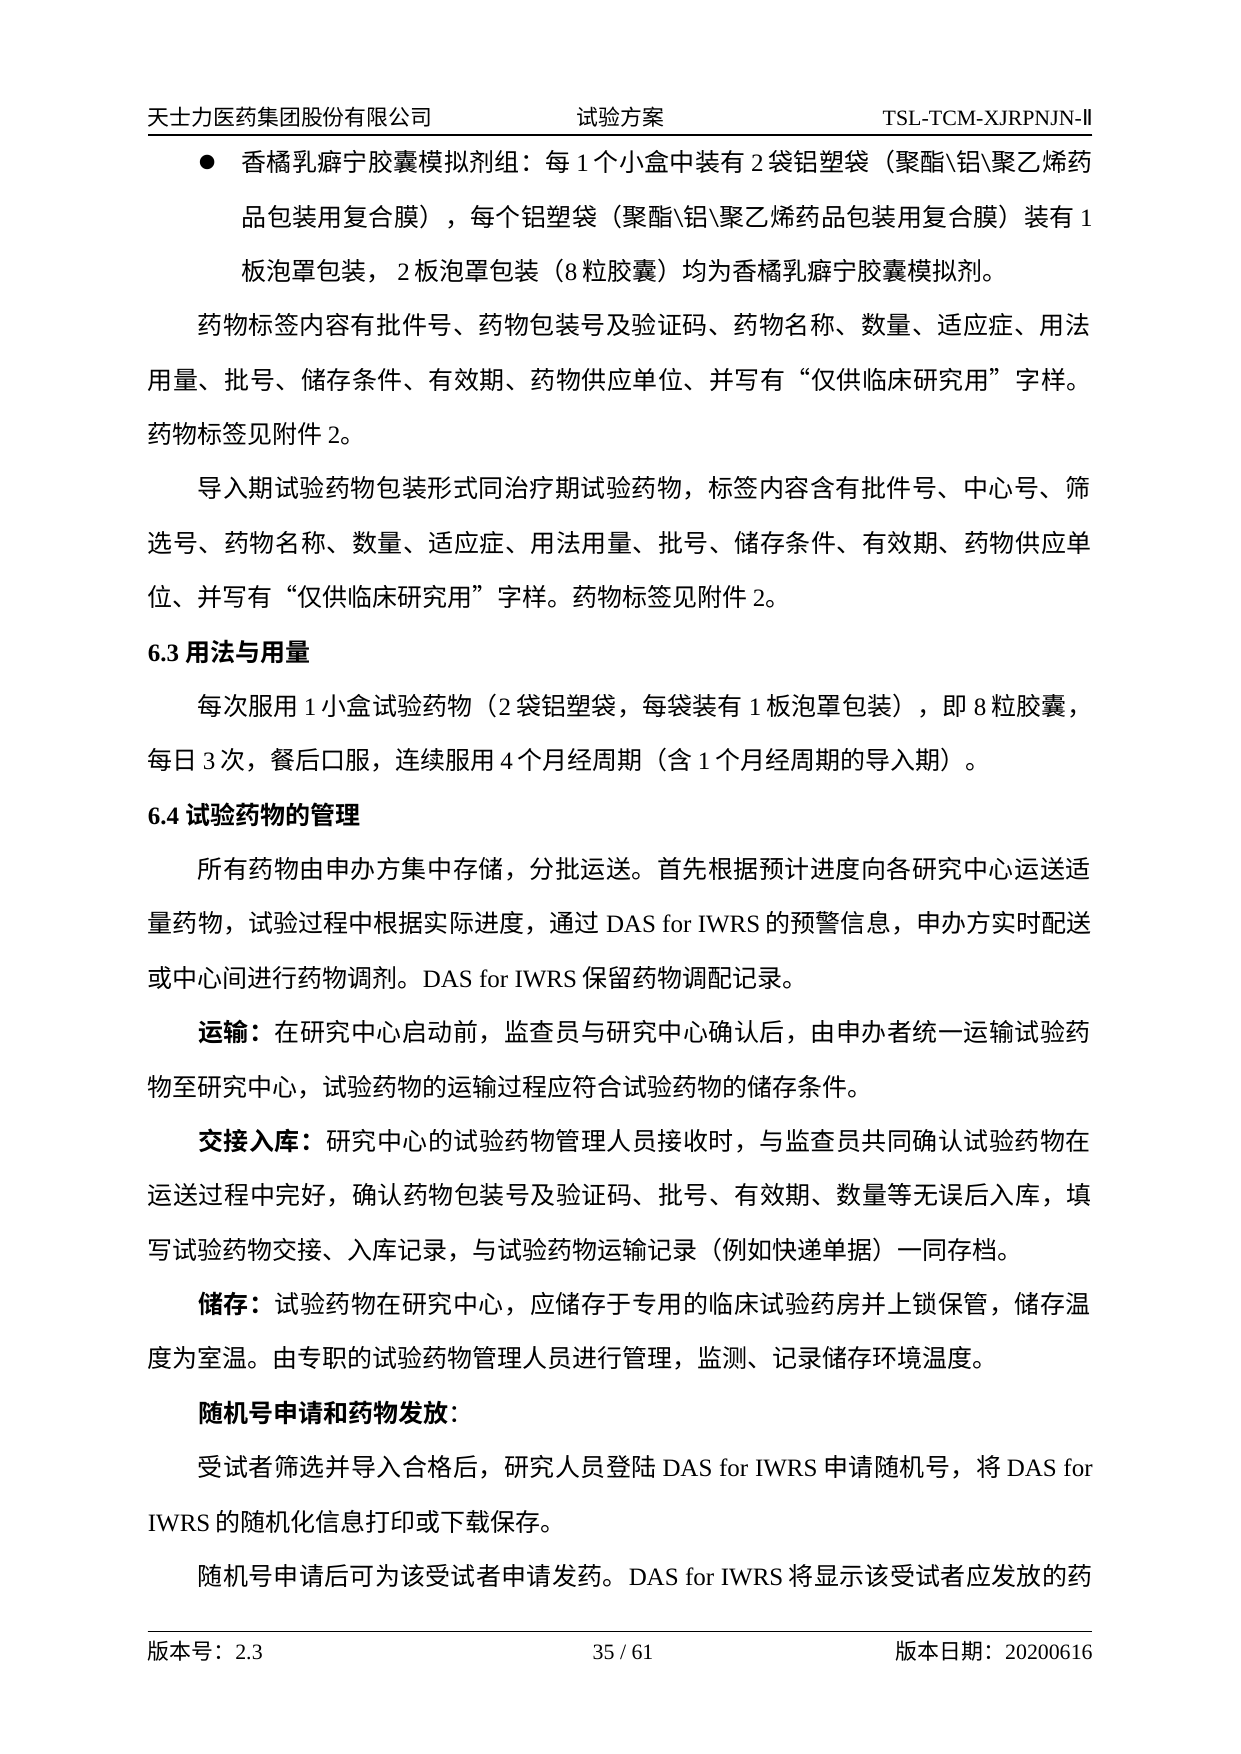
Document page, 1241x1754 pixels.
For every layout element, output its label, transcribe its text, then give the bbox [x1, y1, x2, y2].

text 随机号申请和药物发放： [148, 1393, 1092, 1429]
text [148, 1556, 1092, 1593]
text 受试者筛选并导入合格后，研究人员登陆DAS for IWRS申请随机号，将DAS for IWRS的随机化信息打印或下载保存。 [148, 1448, 1092, 1538]
text 运输：在研究中心启动前，监查员与研究中心确认后，由申办者统一运输试验药物至研究中心，试验药物的运输过程应符合试验药物的储存条件。 [148, 1013, 1092, 1103]
text 储存：试验药物在研究中心，应储存于专用的临床试验药房并上锁保管，储存温度为室温。由专职的试验药物管理人员进行管理，监测、记录储存环境温度。 [148, 1284, 1092, 1375]
text 每次服用1小盒试验药物（2袋铝塑袋，每袋装有1板泡罩包装），即8粒胶囊，每日3次，餐后口服，连续服用4个月经周期（含1个月经周期的导入期）。 [148, 686, 1092, 777]
text 6.4 试验药物的管理 [148, 795, 1092, 831]
text 药物标签内容有批件号、药物包装号及验证码、药物名称、数量、适应症、用法用量、批号、储存条件、有效期、药物供应单位、并写有“仅供临床研究用”字样。药物标签见附件2。 [148, 306, 1092, 451]
text 导入期试验药物包装形式同治疗期试验药物，标签内容含有批件号、中心号、筛选号、药物名称、数量、适应症、用法用量、批号、储存条件、有效期、药物供应单位、并写有“仅供临床研究用”字样。药物标签见附件2。 [148, 469, 1092, 614]
text 所有药物由申办方集中存储，分批运送。首先根据预计进度向各研究中心运送适量药物，试验过程中根据实际进度，通过DAS for IWRS的预警信息，申办方实时配送或中心间进行药物调剂。DAS for IWRS保留药物调配记录。 [148, 849, 1092, 994]
list 香橘乳癖宁胶囊模拟剂组：每1个小盒中装有2袋铝塑袋（聚酯\铝\聚乙烯药品包装用复合膜），每个铝塑袋（聚酯\铝\聚乙烯药品包装用复合膜）装有1板泡罩包装， 2板泡罩包装（8粒胶囊）均为香橘乳癖宁胶囊模拟剂。 [198, 143, 1092, 288]
text 交接入库：研究中心的试验药物管理人员接收时，与监查员共同确认试验药物在运送过程中完好，确认药物包装号及验证码、批号、有效期、数量等无误后入库，填写试验药物交接、入库记录，与试验药物运输记录（例如快递单据）一同存档。 [148, 1121, 1092, 1266]
text 6.3 用法与用量 [148, 632, 1092, 668]
